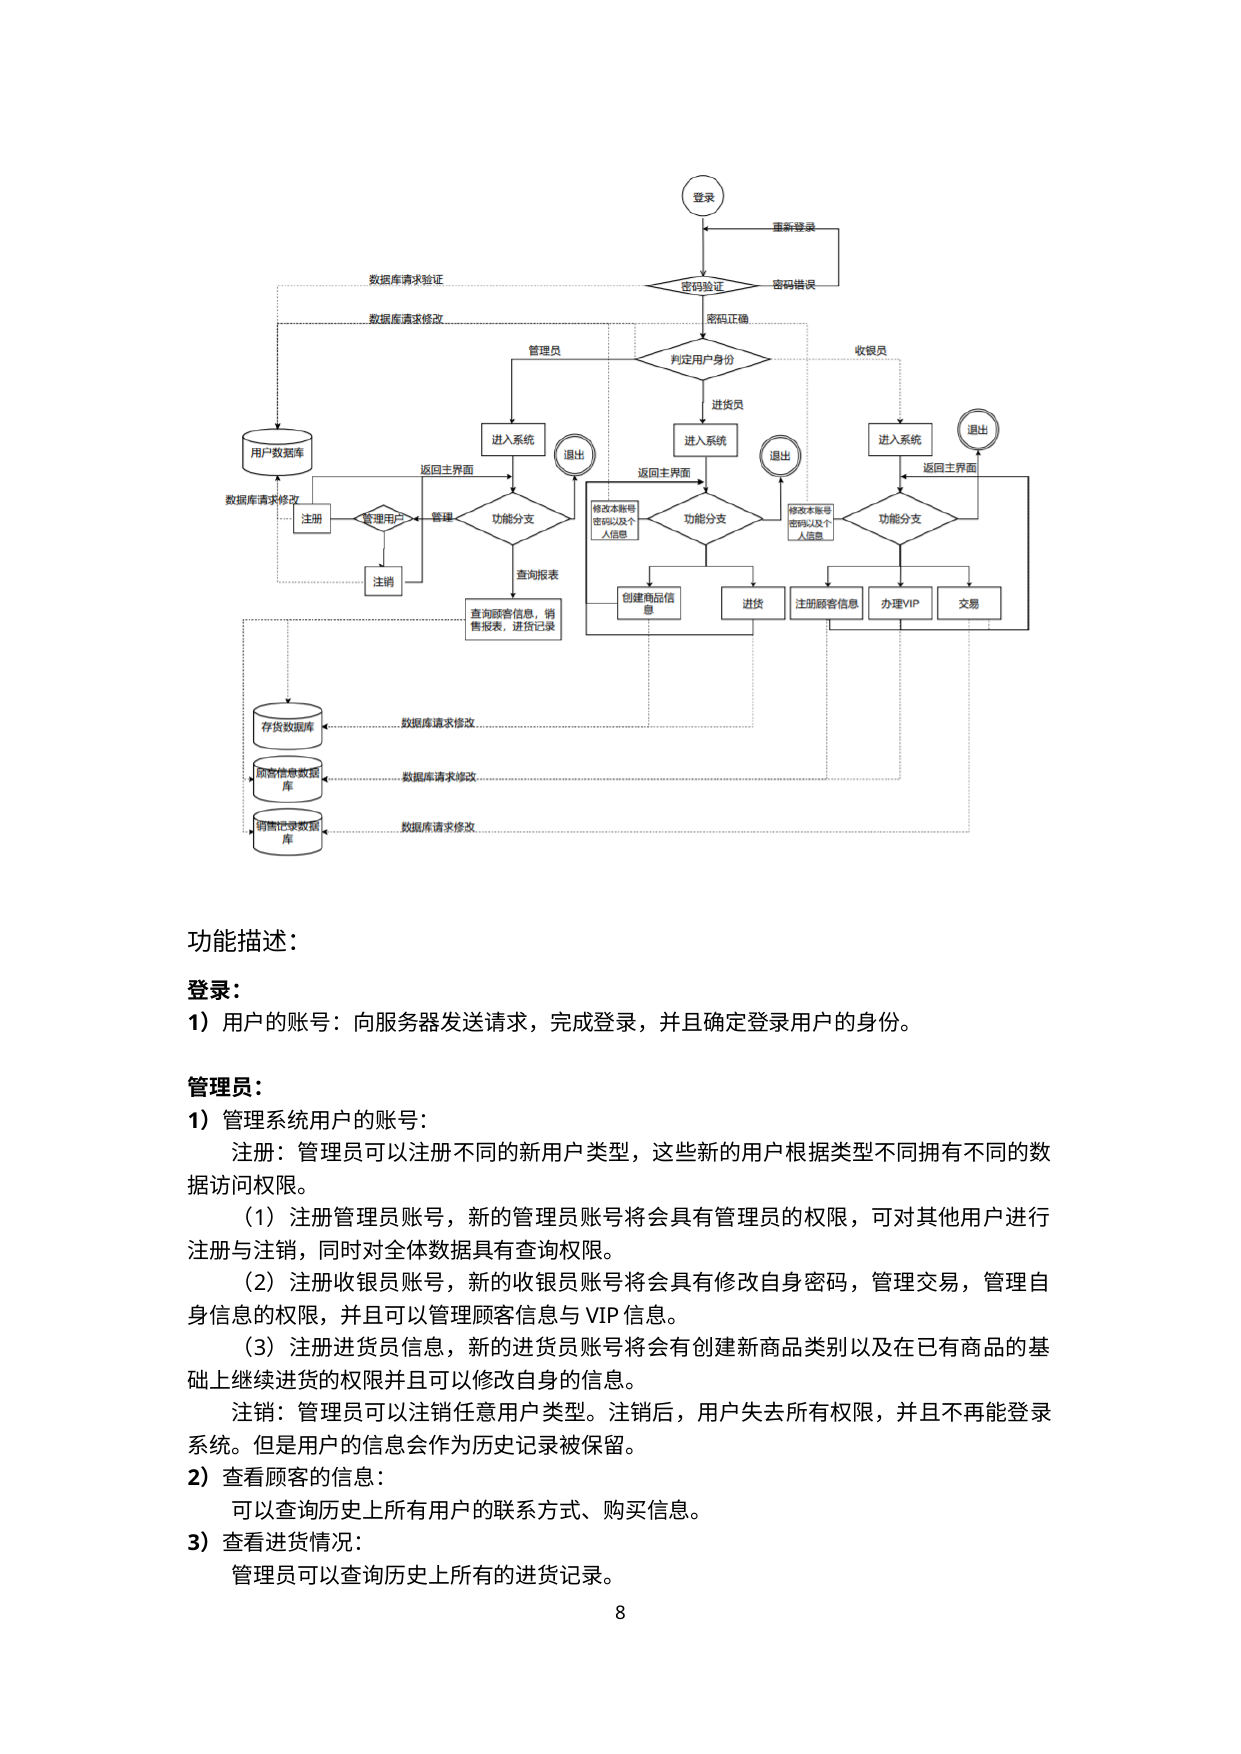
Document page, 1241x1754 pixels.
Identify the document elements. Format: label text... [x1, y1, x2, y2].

text 3）查看进货情况： [187, 1525, 1053, 1557]
text 2）查看顾客的信息： [187, 1460, 1053, 1492]
text 功能描述： [187, 907, 1053, 972]
picture [187, 159, 1094, 884]
text 管理员可以查询历史上所有的进货记录。 [187, 1557, 1053, 1590]
text （1）注册管理员账号，新的管理员账号将会具有管理员的权限，可对其他用户进行注册与注销，同时对全体数据具有查询权限。 [187, 1200, 1053, 1265]
text （2）注册收银员账号，新的收银员账号将会具有修改自身密码，管理交易，管理自身信息的权限，并且可以管理顾客信息与VIP信息。 [187, 1265, 1053, 1330]
text 管理员： [187, 1070, 1053, 1102]
text 可以查询历史上所有用户的联系方式、购买信息。 [187, 1492, 1053, 1525]
text （3）注册进货员信息，新的进货员账号将会有创建新商品类别以及在已有商品的基础上继续进货的权限并且可以修改自身的信息。 [187, 1330, 1053, 1395]
text 1）用户的账号：向服务器发送请求，完成登录，并且确定登录用户的身份。 [187, 1005, 1053, 1037]
text 注销：管理员可以注销任意用户类型。注销后，用户失去所有权限，并且不再能登录系统。但是用户的信息会作为历史记录被保留。 [187, 1395, 1053, 1460]
text 1）管理系统用户的账号： [187, 1102, 1053, 1135]
text 注册：管理员可以注册不同的新用户类型，这些新的用户根据类型不同拥有不同的数据访问权限。 [187, 1135, 1053, 1200]
text 登录： [187, 972, 1053, 1005]
